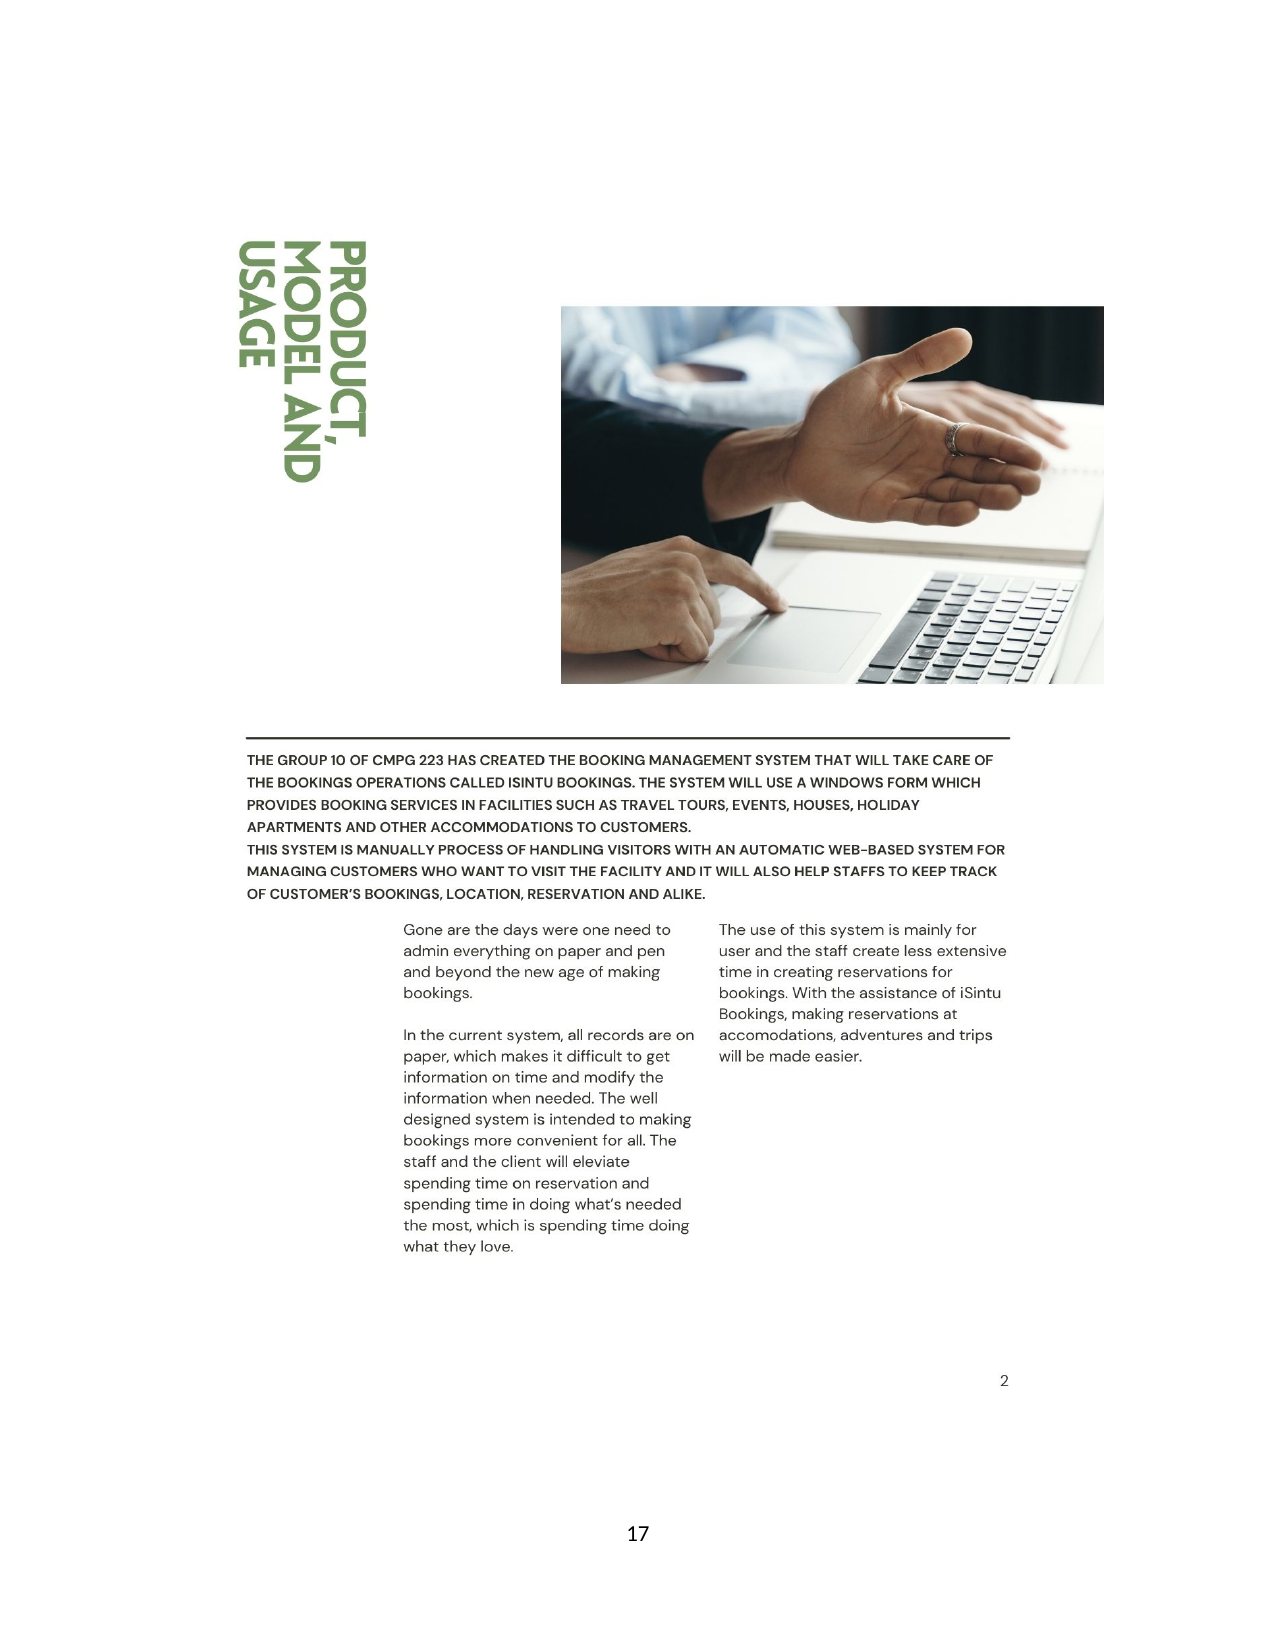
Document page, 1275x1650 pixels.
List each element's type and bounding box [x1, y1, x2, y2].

picture [150, 150, 1104, 1466]
